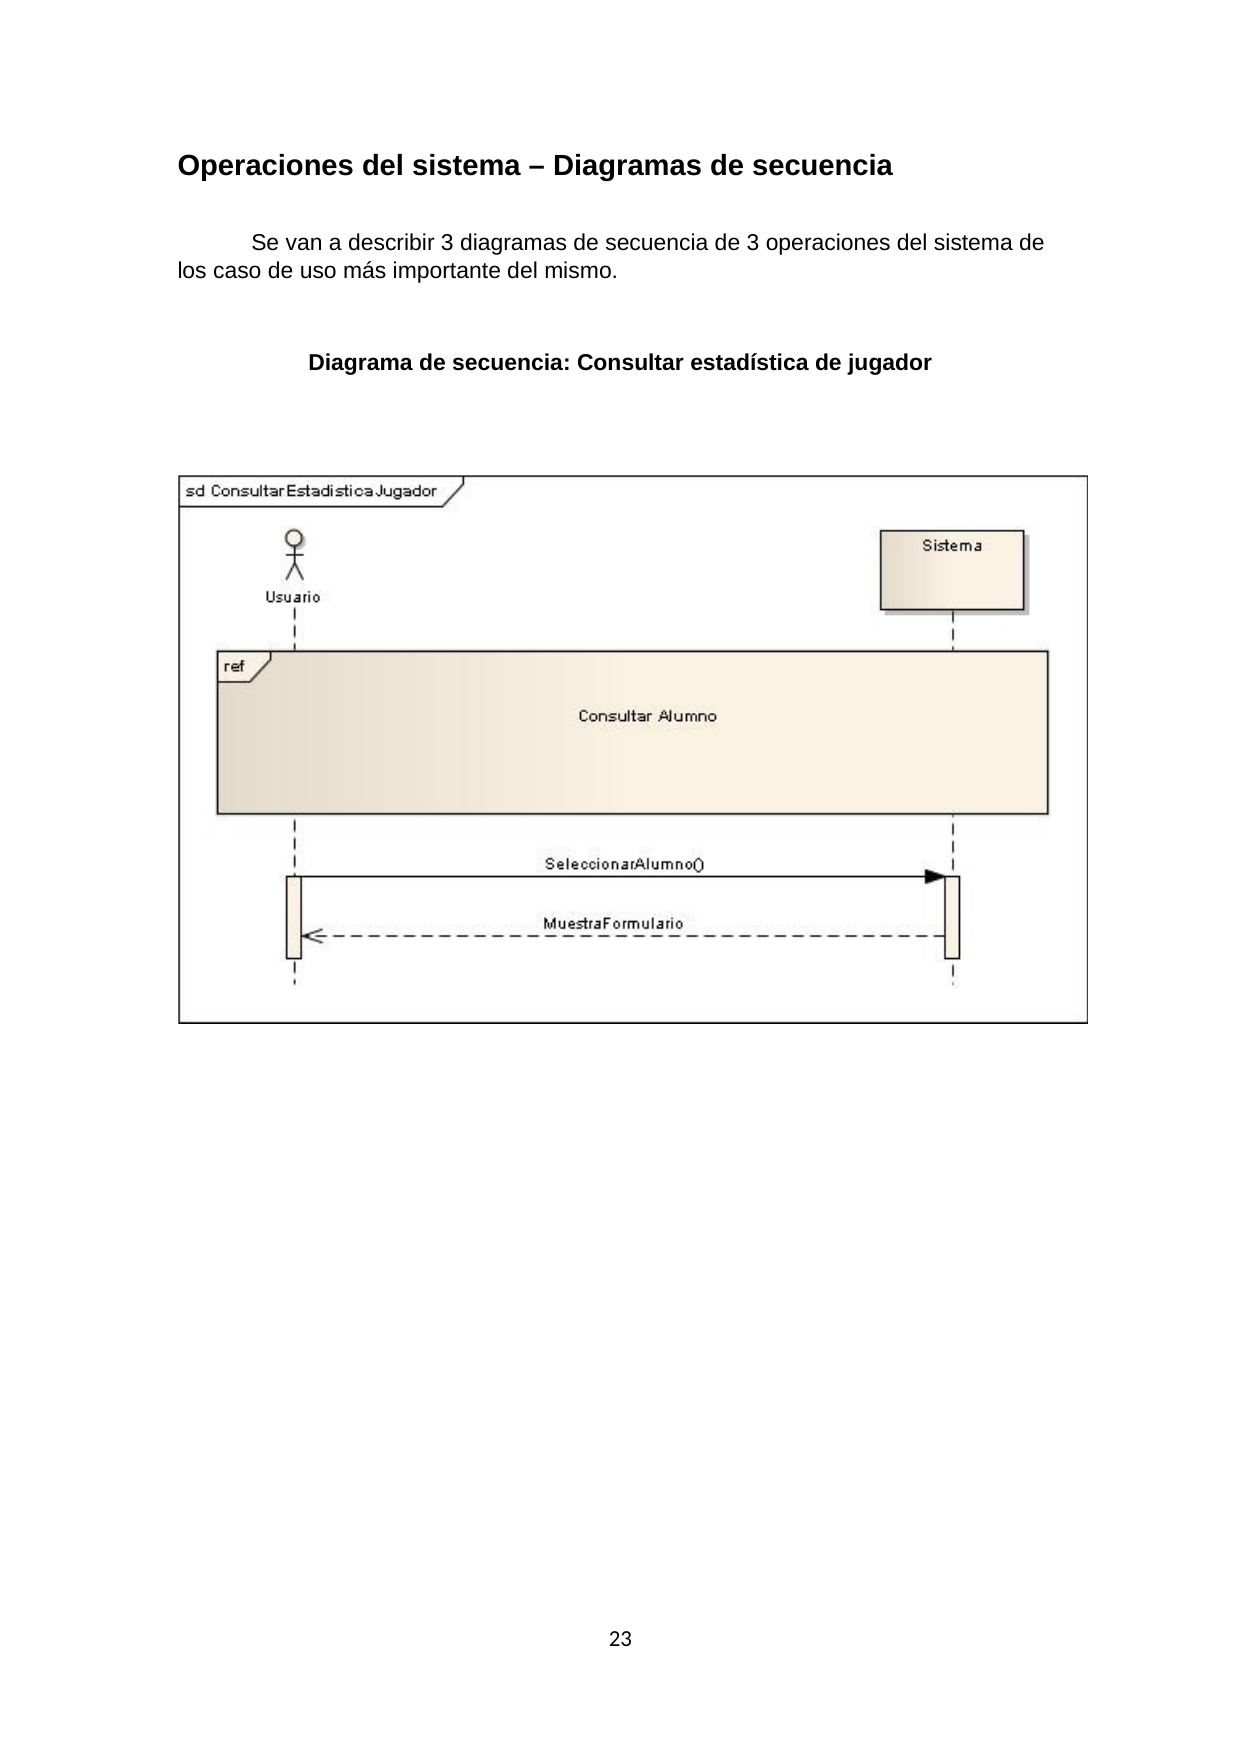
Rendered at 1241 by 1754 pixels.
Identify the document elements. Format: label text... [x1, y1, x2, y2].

picture [177, 475, 1088, 1024]
subtitle Diagrama de secuencia: Consultar estadística de jugador [177, 349, 1063, 376]
text Se van a describir 3 diagramas de secuencia de 3 operaciones del sistema de los caso de uso más importante del mismo. [177, 229, 1063, 284]
subtitle Operaciones del sistema – Diagramas de secuencia [177, 148, 1063, 181]
